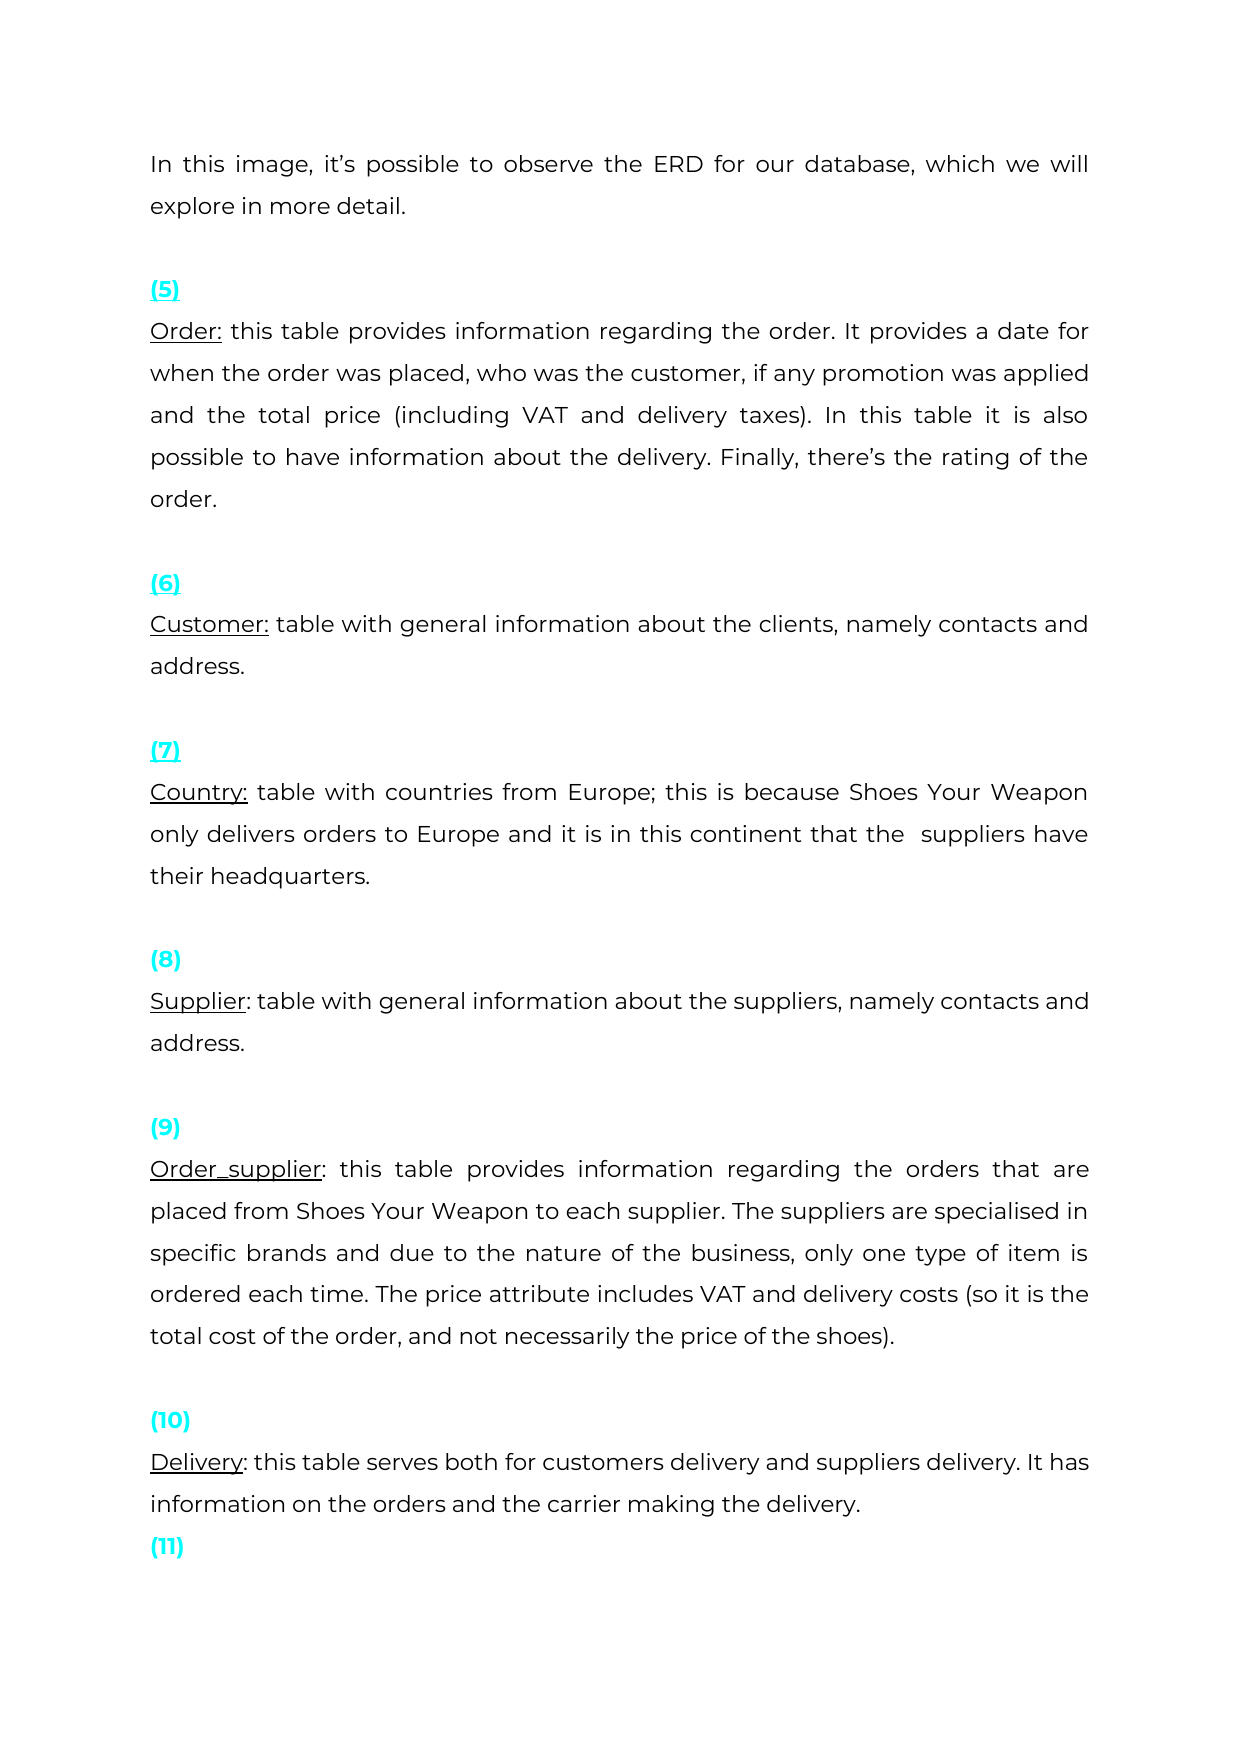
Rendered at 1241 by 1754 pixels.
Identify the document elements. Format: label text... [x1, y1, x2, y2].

text Customer: table with general information about the clients, namely contacts and address. [150, 611, 1090, 680]
text (7) [150, 736, 1090, 764]
text (6) [150, 569, 1090, 597]
text Order: this table provides information regarding the order. It provides a date for when the order was placed, who was the customer, if any promotion was applied and the total price (including VAT and delivery taxes). In this table it is also possible to have information about the delivery. Finally, there’s the rating of the order. [150, 317, 1090, 513]
text Country: table with countries from Europe; this is because Shoes Your Weapon only delivers orders to Europe and it is in this continent that the suppliers have their headquarters. [150, 778, 1090, 890]
text (10) [150, 1406, 1090, 1434]
text (5) [150, 276, 1090, 303]
text Supplier: table with general information about the suppliers, namely contacts and address. [150, 987, 1090, 1057]
text (8) [150, 946, 1090, 973]
text In this image, it’s possible to observe the ERD for our database, which we will explore in more detail. [150, 150, 1090, 220]
text (11) [150, 1532, 1090, 1560]
text Order_supplier: this table provides information regarding the orders that are placed from Shoes Your Weapon to each supplier. The suppliers are specialised in specific brands and due to the nature of the business, only one type of item is ordered each time. The price attribute includes VAT and delivery costs (so it is the total cost of the order, and not necessarily the price of the shoes). [150, 1155, 1090, 1350]
text (9) [150, 1113, 1090, 1141]
text Delivery: this table serves both for customers delivery and suppliers delivery. It has information on the orders and the carrier making the delivery. [150, 1448, 1090, 1518]
